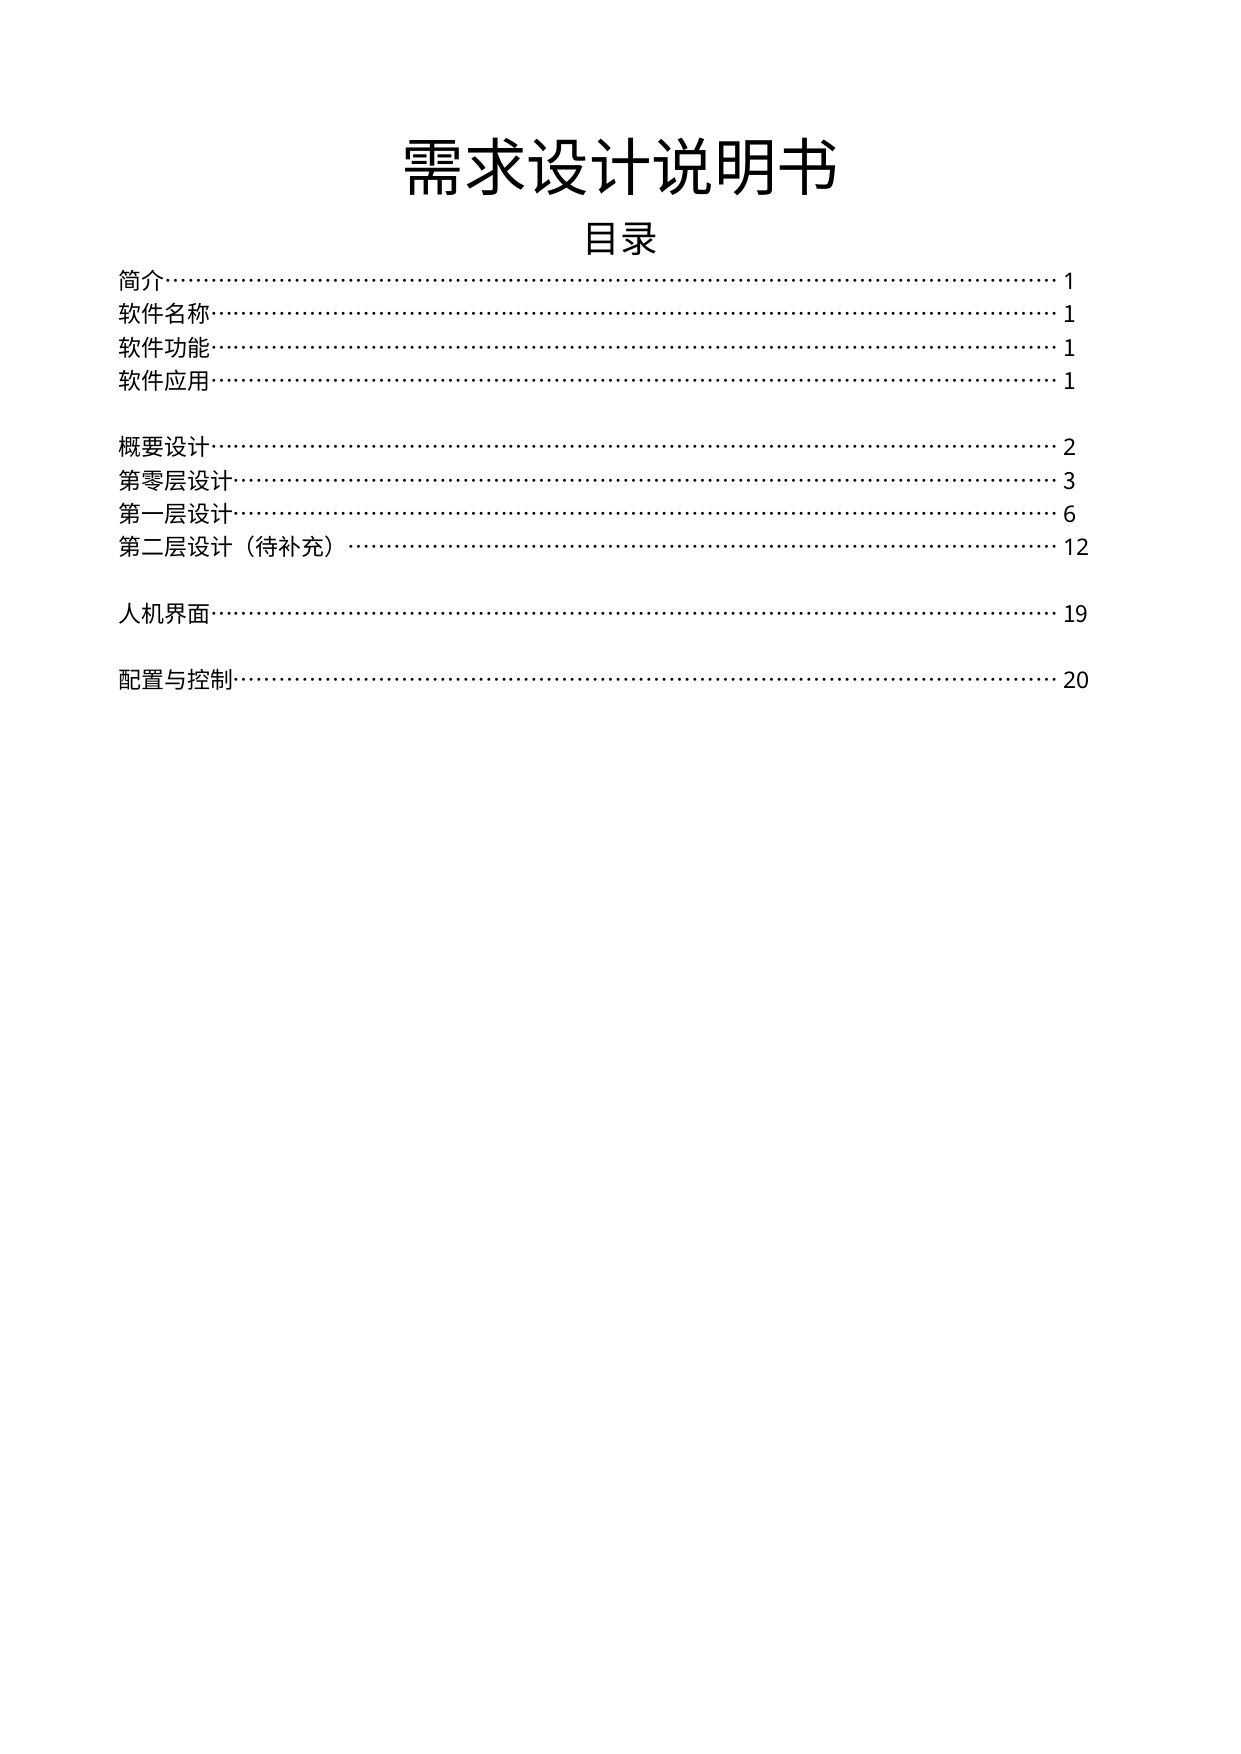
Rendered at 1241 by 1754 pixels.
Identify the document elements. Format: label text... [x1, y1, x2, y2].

text 简介……………………………………………………………………………………………………… 1 [118, 263, 1122, 296]
text 人机界面………………………………………………………………………………………………… 19 [118, 596, 1122, 629]
text 配置与控制……………………………………………………………………………………………… 20 [118, 662, 1122, 695]
text 软件应用………………………………………………………………………………………………… 1 [118, 363, 1122, 396]
text 需求设计说明书 [118, 118, 1122, 209]
text 软件功能………………………………………………………………………………………………… 1 [118, 329, 1122, 363]
text 第二层设计（待补充）………………………………………………………………………………… 12 [118, 529, 1122, 562]
text 软件名称………………………………………………………………………………………………… 1 [118, 296, 1122, 329]
text 第一层设计……………………………………………………………………………………………… 6 [118, 496, 1122, 529]
text 目录 [118, 209, 1122, 263]
text 概要设计………………………………………………………………………………………………… 2 [118, 429, 1122, 462]
text 第零层设计……………………………………………………………………………………………… 3 [118, 462, 1122, 496]
